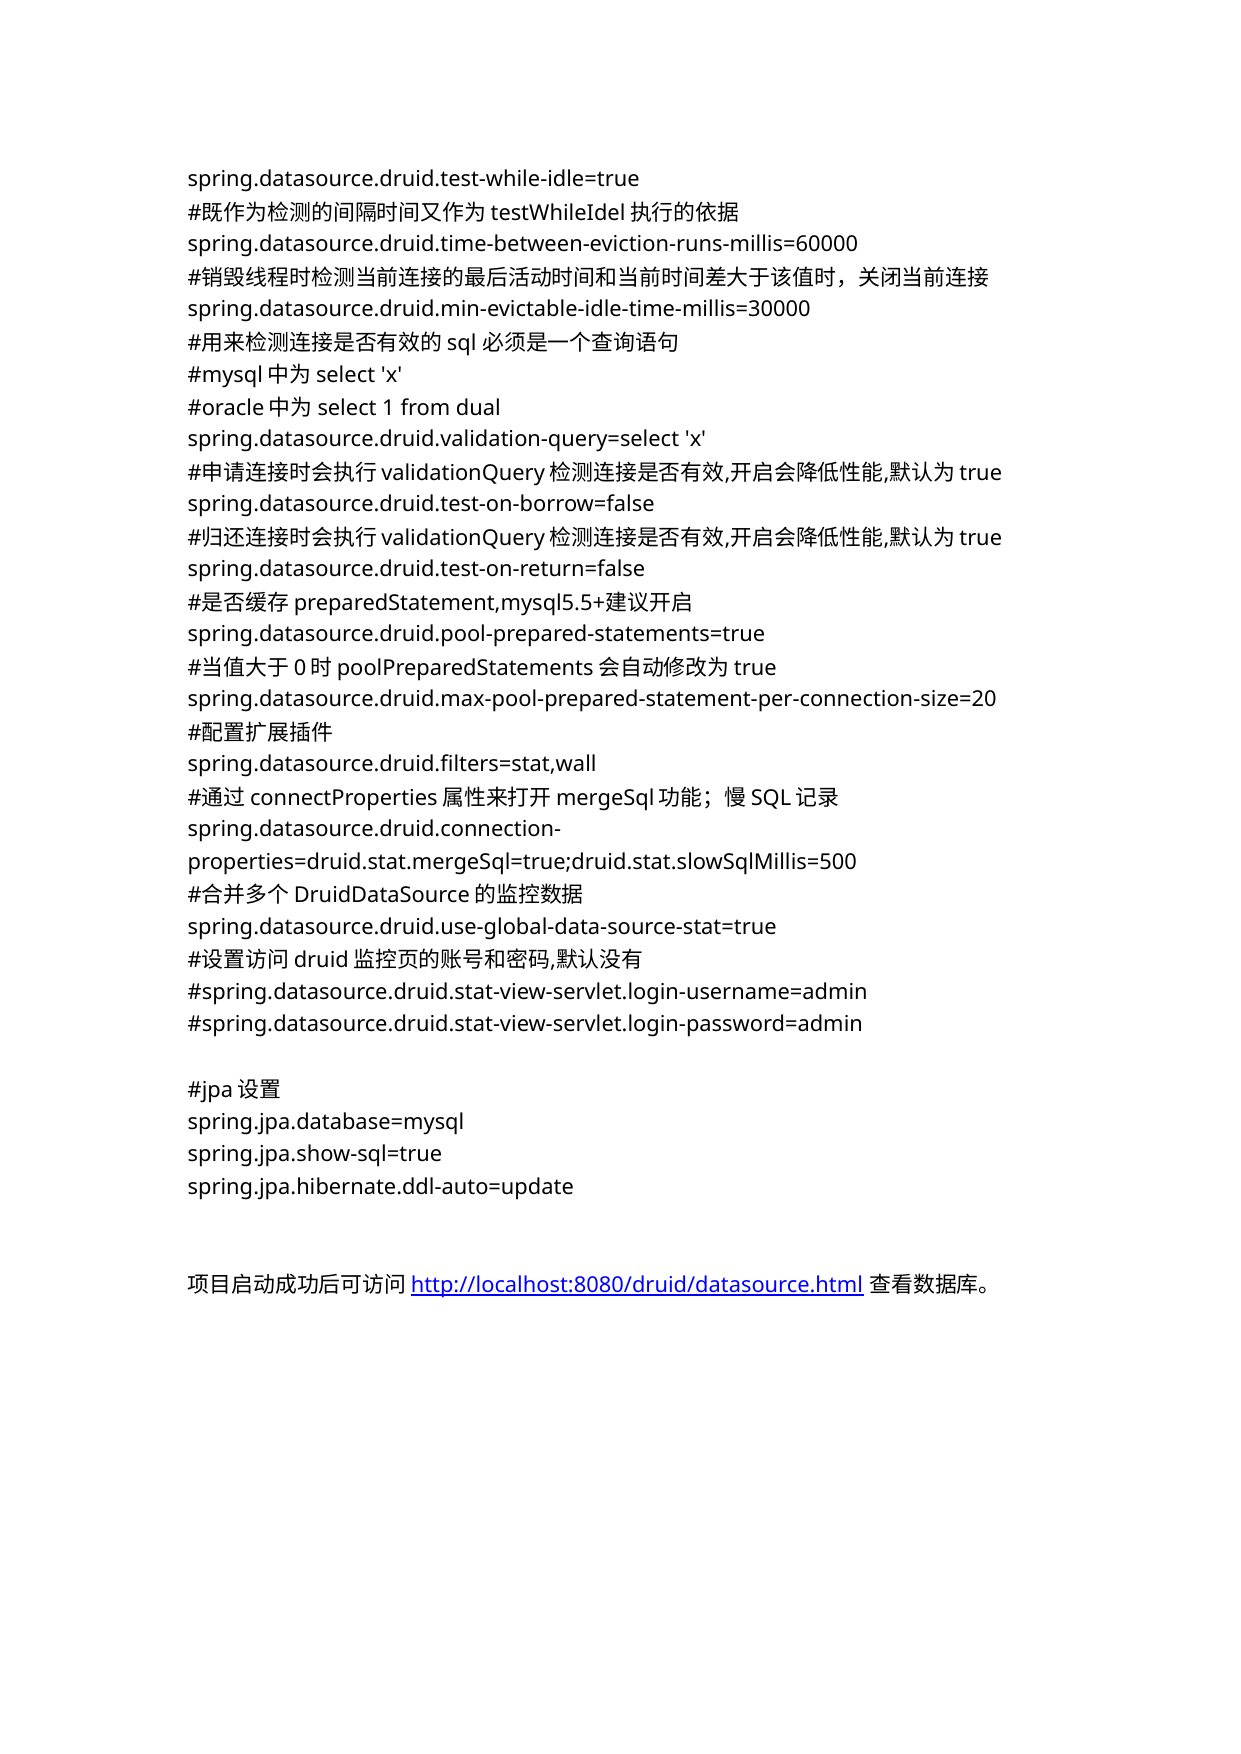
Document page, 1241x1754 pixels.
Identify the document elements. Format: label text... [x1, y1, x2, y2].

text 项目启动成功后可访问http://localhost:8080/druid/datasource.html 查看数据库。 [187, 1267, 1053, 1299]
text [187, 162, 1053, 1202]
